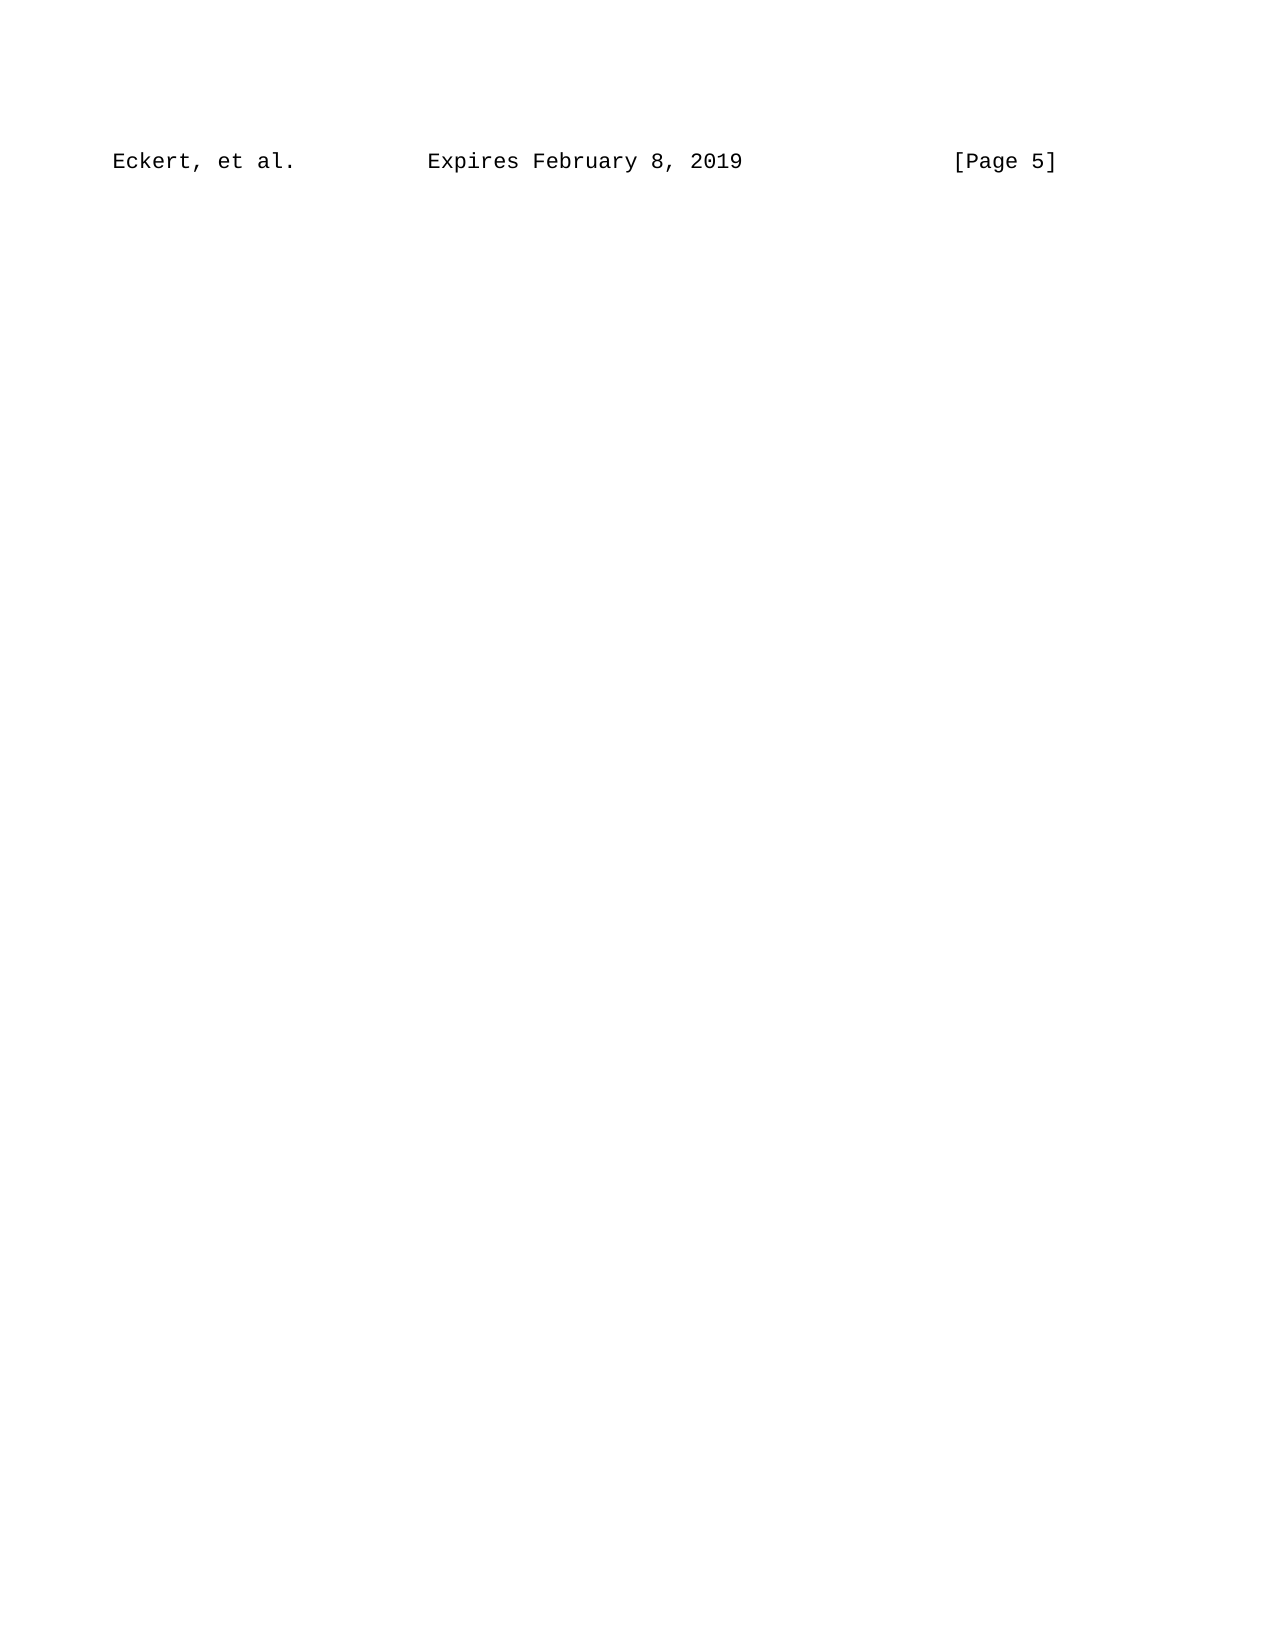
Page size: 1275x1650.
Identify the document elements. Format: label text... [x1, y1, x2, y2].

text Eckert, et al. Expires February 8, 2019 [Page 5] [112, 150, 1163, 175]
